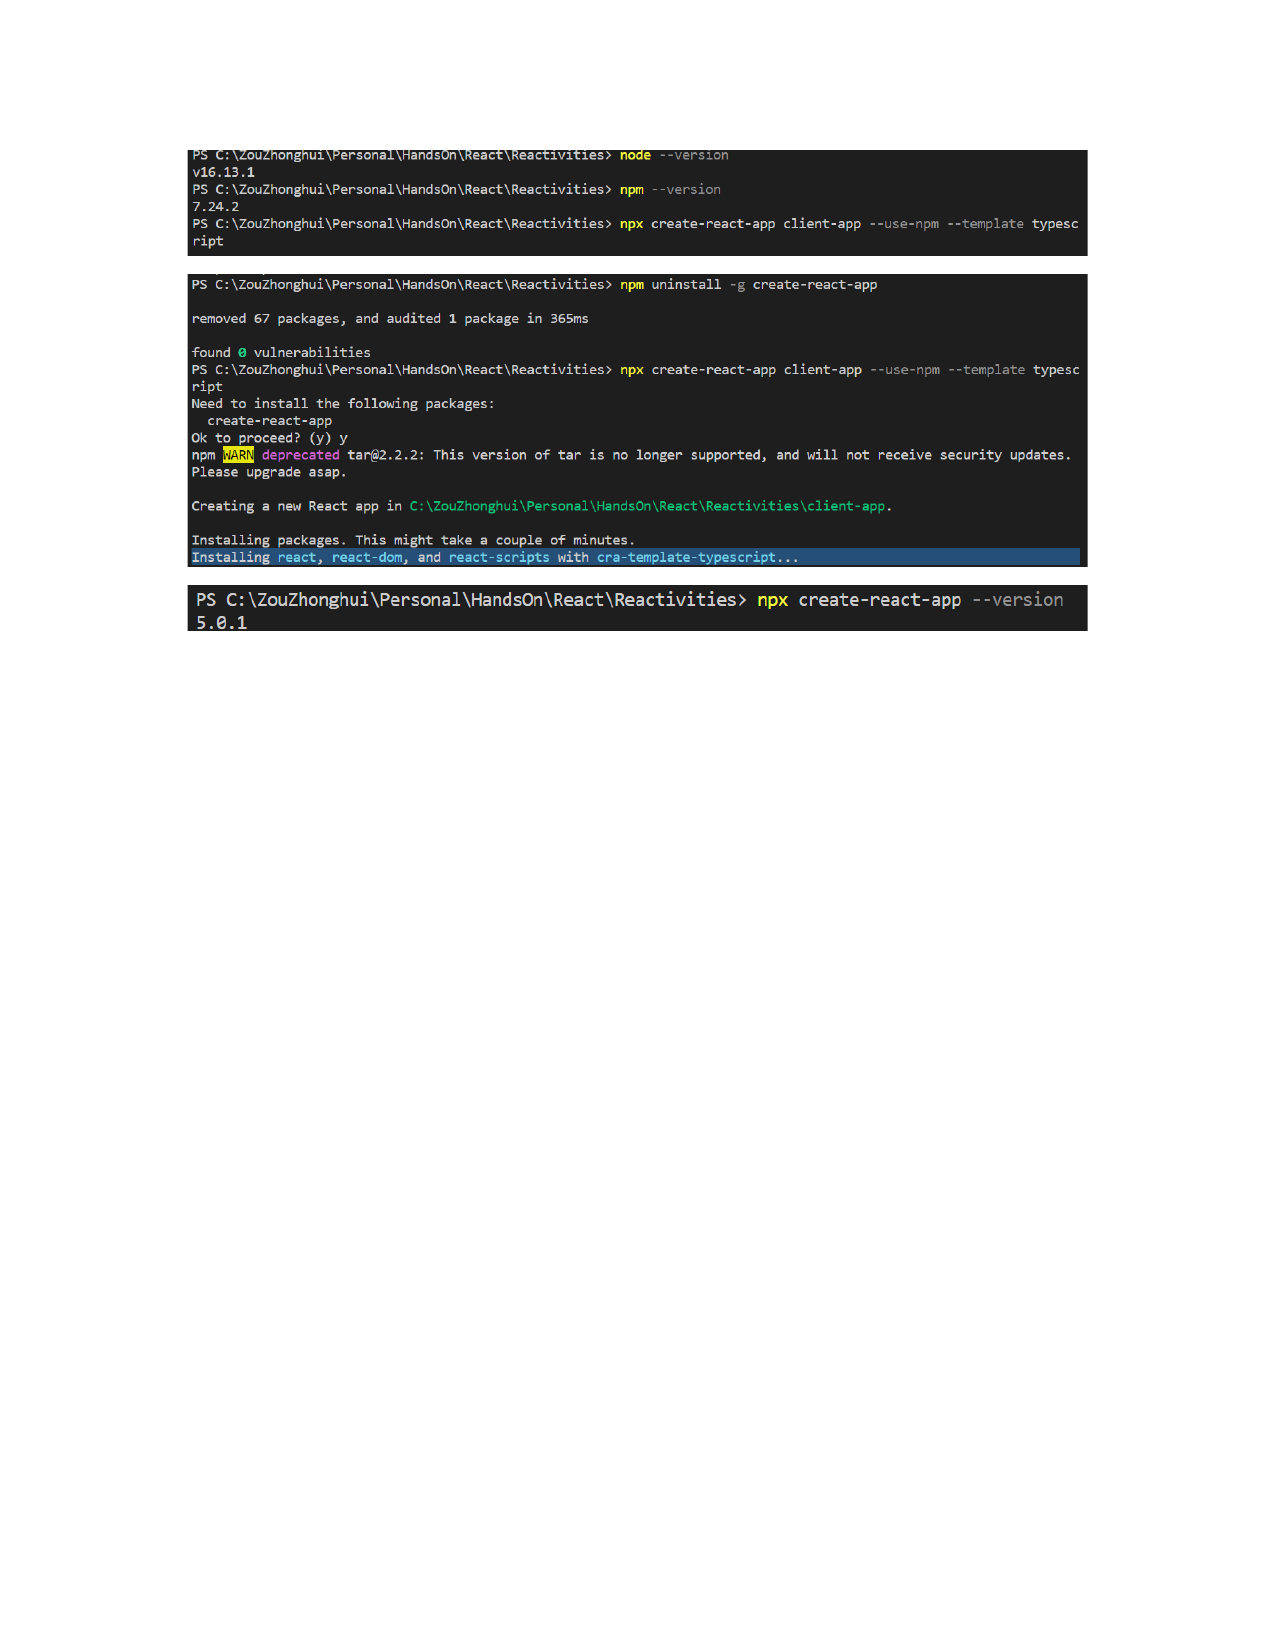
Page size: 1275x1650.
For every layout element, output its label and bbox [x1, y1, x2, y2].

picture [187, 585, 1088, 631]
picture [187, 274, 1088, 567]
picture [187, 150, 1088, 256]
